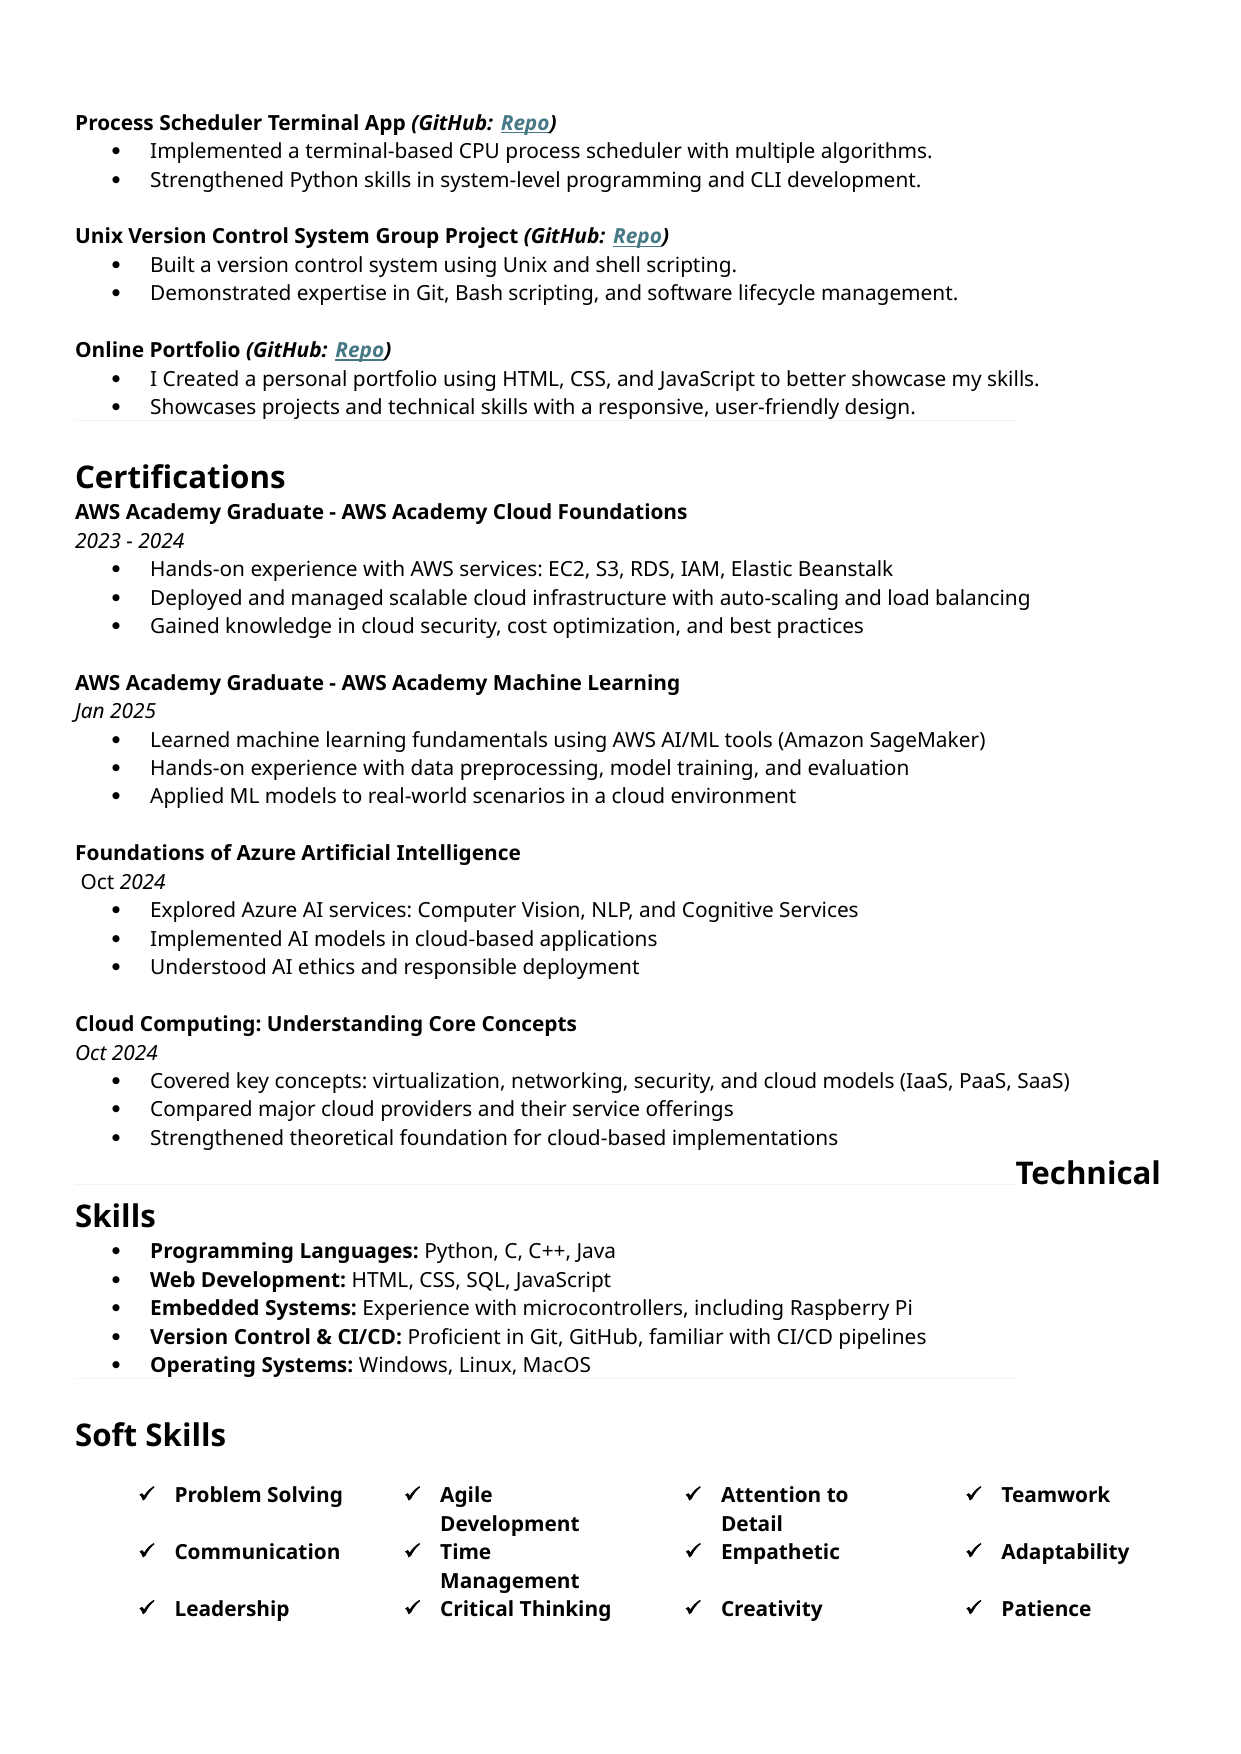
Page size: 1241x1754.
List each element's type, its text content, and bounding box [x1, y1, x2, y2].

table_cell [355, 1594, 429, 1637]
table_header [89, 1480, 163, 1537]
text 2023 - 2024 [75, 526, 1165, 554]
table_cell Leadership [163, 1594, 355, 1637]
table_header [916, 1480, 990, 1537]
table_header [636, 1480, 709, 1537]
list Version Control & CI/CD: Proficient in Git, GitHub, familiar with CI/CD pipelines [112, 1322, 1165, 1350]
list Hands-on experience with data preprocessing, model training, and evaluation [112, 753, 1165, 782]
list Operating Systems: Windows, Linux, MacOS [112, 1350, 1165, 1379]
list Embedded Systems: Experience with microcontrollers, including Raspberry Pi [112, 1293, 1165, 1322]
table_cell [89, 1537, 163, 1594]
list Deployed and managed scalable cloud infrastructure with auto-scaling and load balancing [112, 583, 1165, 611]
list Strengthened Python skills in system-level programming and CLI development. [112, 165, 1165, 193]
list Applied ML models to real-world scenarios in a cloud environment [112, 782, 1165, 810]
table_cell Creativity [710, 1594, 916, 1637]
list Hands-on experience with AWS services: EC2, S3, RDS, IAM, Elastic Beanstalk [112, 554, 1165, 583]
list Covered key concepts: virtualization, networking, security, and cloud models (IaaS, PaaS, SaaS) [112, 1066, 1165, 1094]
list Explored Azure AI services: Computer Vision, NLP, and Cognitive Services [112, 895, 1165, 924]
table_header Attention to Detail [710, 1480, 916, 1537]
list Web Development: HTML, CSS, SQL, JavaScript [112, 1265, 1165, 1293]
list Built a version control system using Unix and shell scripting. [112, 250, 1165, 278]
table_cell [636, 1594, 709, 1637]
text Certifications [75, 455, 1165, 497]
table_cell Adaptability [990, 1537, 1164, 1594]
list Learned machine learning fundamentals using AWS AI/ML tools (Amazon SageMaker) [112, 725, 1165, 753]
table_header Problem Solving [163, 1480, 355, 1537]
table_cell [916, 1594, 990, 1637]
list I Created a personal portfolio using HTML, CSS, and JavaScript to better showcase my skills. [112, 364, 1165, 392]
list Gained knowledge in cloud security, cost optimization, and best practices [112, 611, 1165, 639]
table_header Agile Development [429, 1480, 636, 1537]
list Strengthened theoretical foundation for cloud-based implementations [112, 1123, 1165, 1151]
table_cell [636, 1537, 709, 1594]
table_cell Empathetic [710, 1537, 916, 1594]
table_header Teamwork [990, 1480, 1164, 1537]
table_cell [916, 1537, 990, 1594]
list Demonstrated expertise in Git, Bash scripting, and software lifecycle management. [112, 278, 1165, 307]
table_cell Time Management [429, 1537, 636, 1594]
list Programming Languages: Python, C, C++, Java [112, 1237, 1165, 1265]
text Process Scheduler Terminal App (GitHub: Repo) [75, 108, 1165, 136]
text Unix Version Control System Group Project (GitHub: Repo) [75, 222, 1165, 250]
text Oct 2024 [75, 867, 1165, 895]
table_cell Critical Thinking [429, 1594, 636, 1637]
list Implemented a terminal-based CPU process scheduler with multiple algorithms. [112, 136, 1165, 165]
text AWS Academy Graduate - AWS Academy Cloud Foundations [75, 497, 1165, 526]
list Understood AI ethics and responsible deployment [112, 952, 1165, 981]
text Soft Skills [75, 1413, 1165, 1455]
table_cell Patience [990, 1594, 1164, 1637]
text Cloud Computing: Understanding Core Concepts [75, 1009, 1165, 1038]
table_cell Communication [163, 1537, 355, 1594]
text Oct 2024 [75, 1038, 1165, 1066]
table_cell [89, 1594, 163, 1637]
table_cell [355, 1537, 429, 1594]
list Implemented AI models in cloud-based applications [112, 924, 1165, 952]
text Foundations of Azure Artificial Intelligence [75, 838, 1165, 867]
text Technical Skills [75, 1151, 1165, 1237]
table_header [355, 1480, 429, 1537]
text Online Portfolio (GitHub: Repo) [75, 335, 1165, 364]
list Compared major cloud providers and their service offerings [112, 1094, 1165, 1123]
text AWS Academy Graduate - AWS Academy Machine Learning [75, 668, 1165, 696]
text Jan 2025 [75, 696, 1165, 725]
list Showcases projects and technical skills with a responsive, user-friendly design. [112, 392, 1165, 421]
